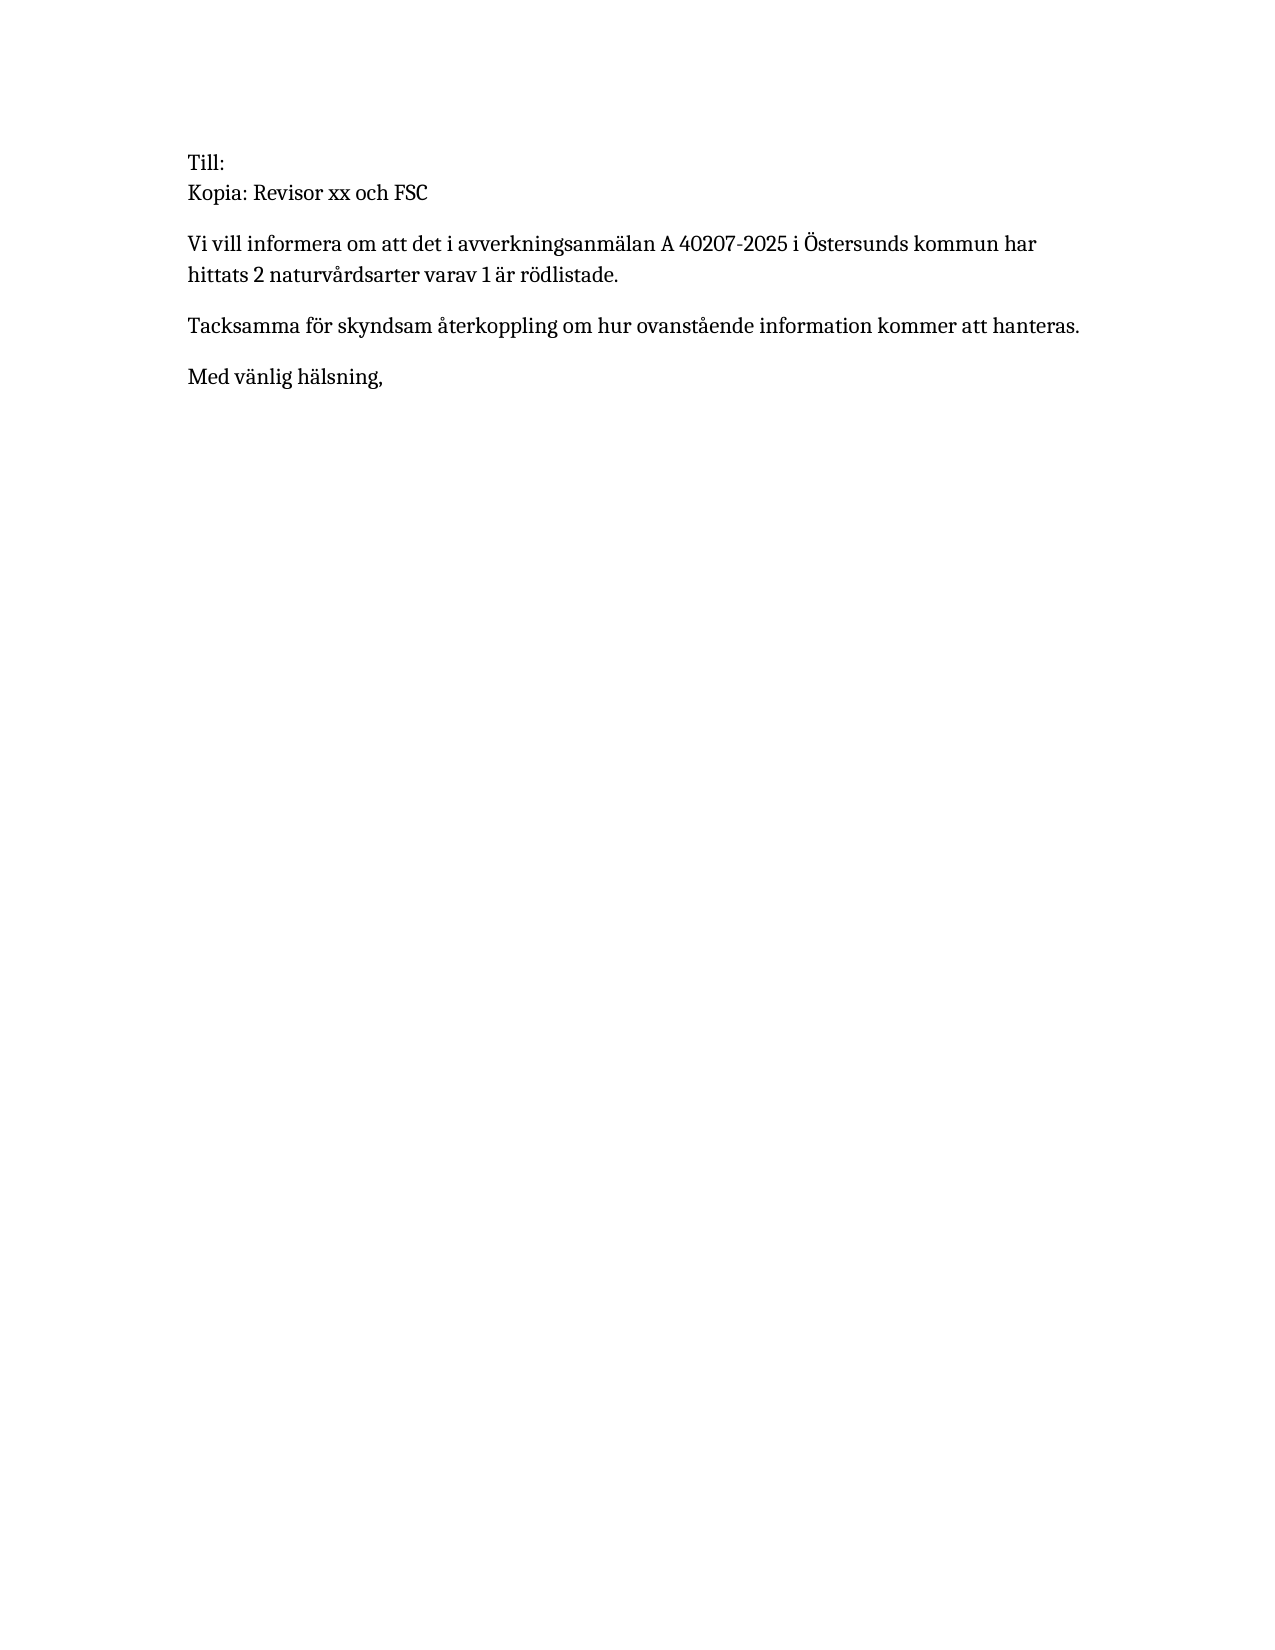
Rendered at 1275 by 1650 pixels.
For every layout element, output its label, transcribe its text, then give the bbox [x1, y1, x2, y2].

text Vi vill informera om att det i avverkningsanmälan A 40207-2025 i Östersunds kommun har hittats 2 naturvårdsarter varav 1 är rödlistade. [187, 231, 1087, 288]
text Till: Kopia: Revisor xx och FSC [187, 150, 1087, 207]
text Med vänlig hälsning, [187, 363, 1087, 420]
text Tacksamma för skyndsam återkoppling om hur ovanstående information kommer att hanteras. [187, 312, 1087, 339]
